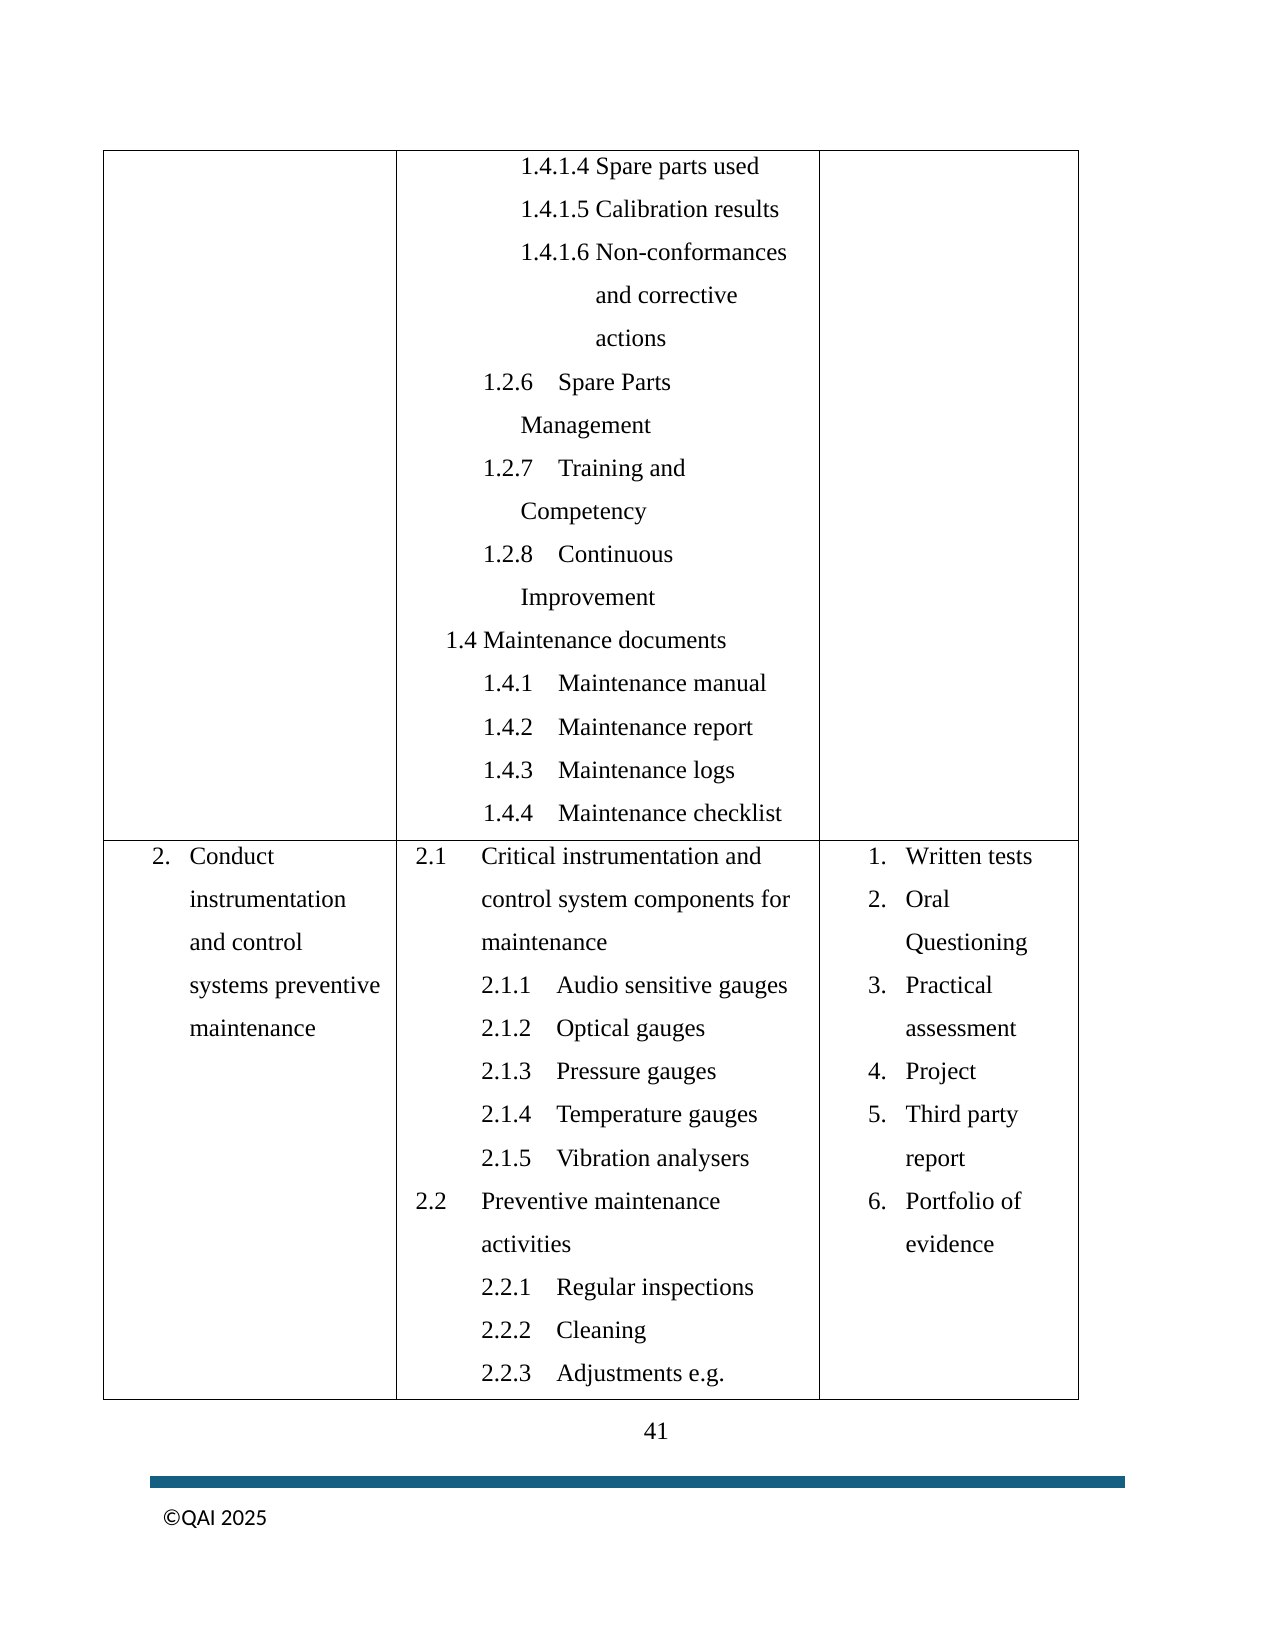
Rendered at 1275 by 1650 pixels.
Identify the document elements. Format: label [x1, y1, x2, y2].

table_cell [820, 151, 1078, 840]
table_cell [397, 841, 819, 1399]
table_cell [820, 841, 1078, 1399]
table_cell [104, 151, 396, 840]
table_cell [397, 151, 819, 840]
table_cell [104, 841, 396, 1399]
